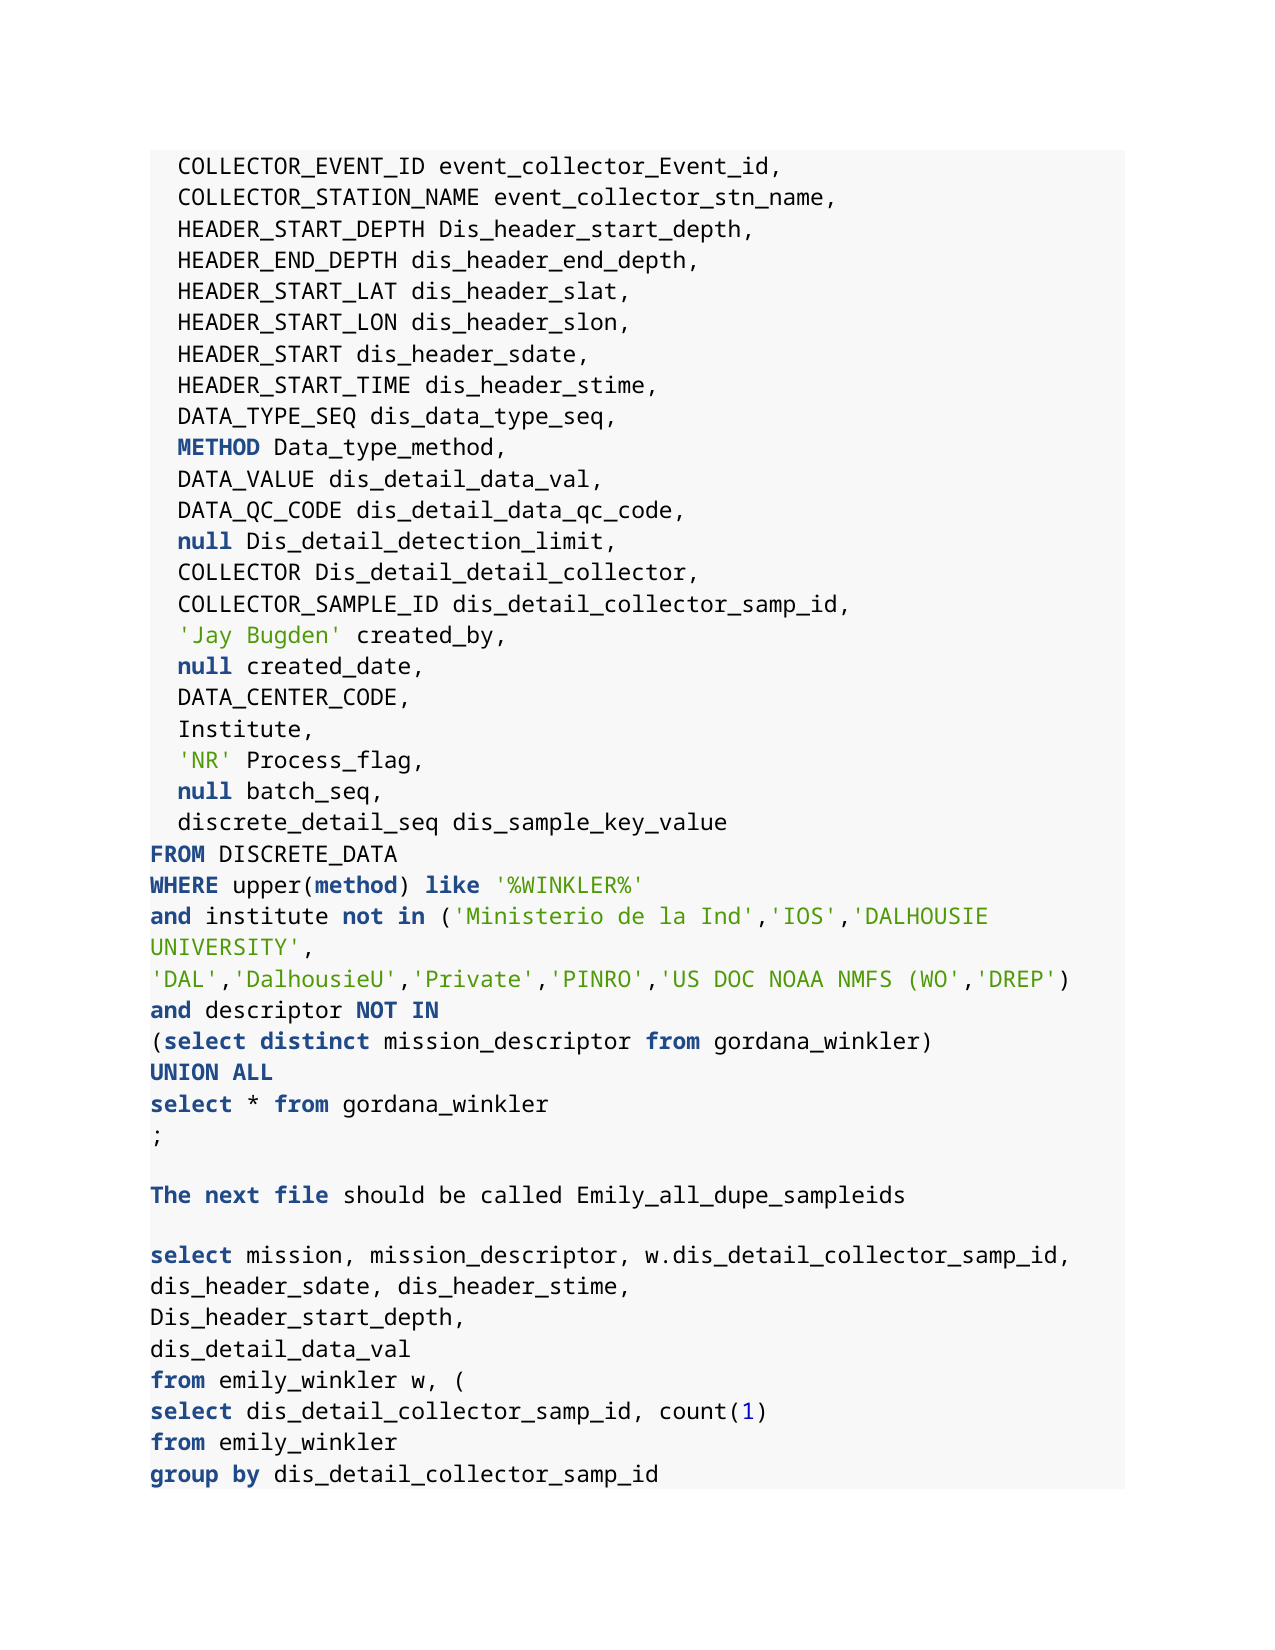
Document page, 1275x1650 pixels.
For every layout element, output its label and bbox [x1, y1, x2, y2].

text [150, 150, 1125, 1489]
